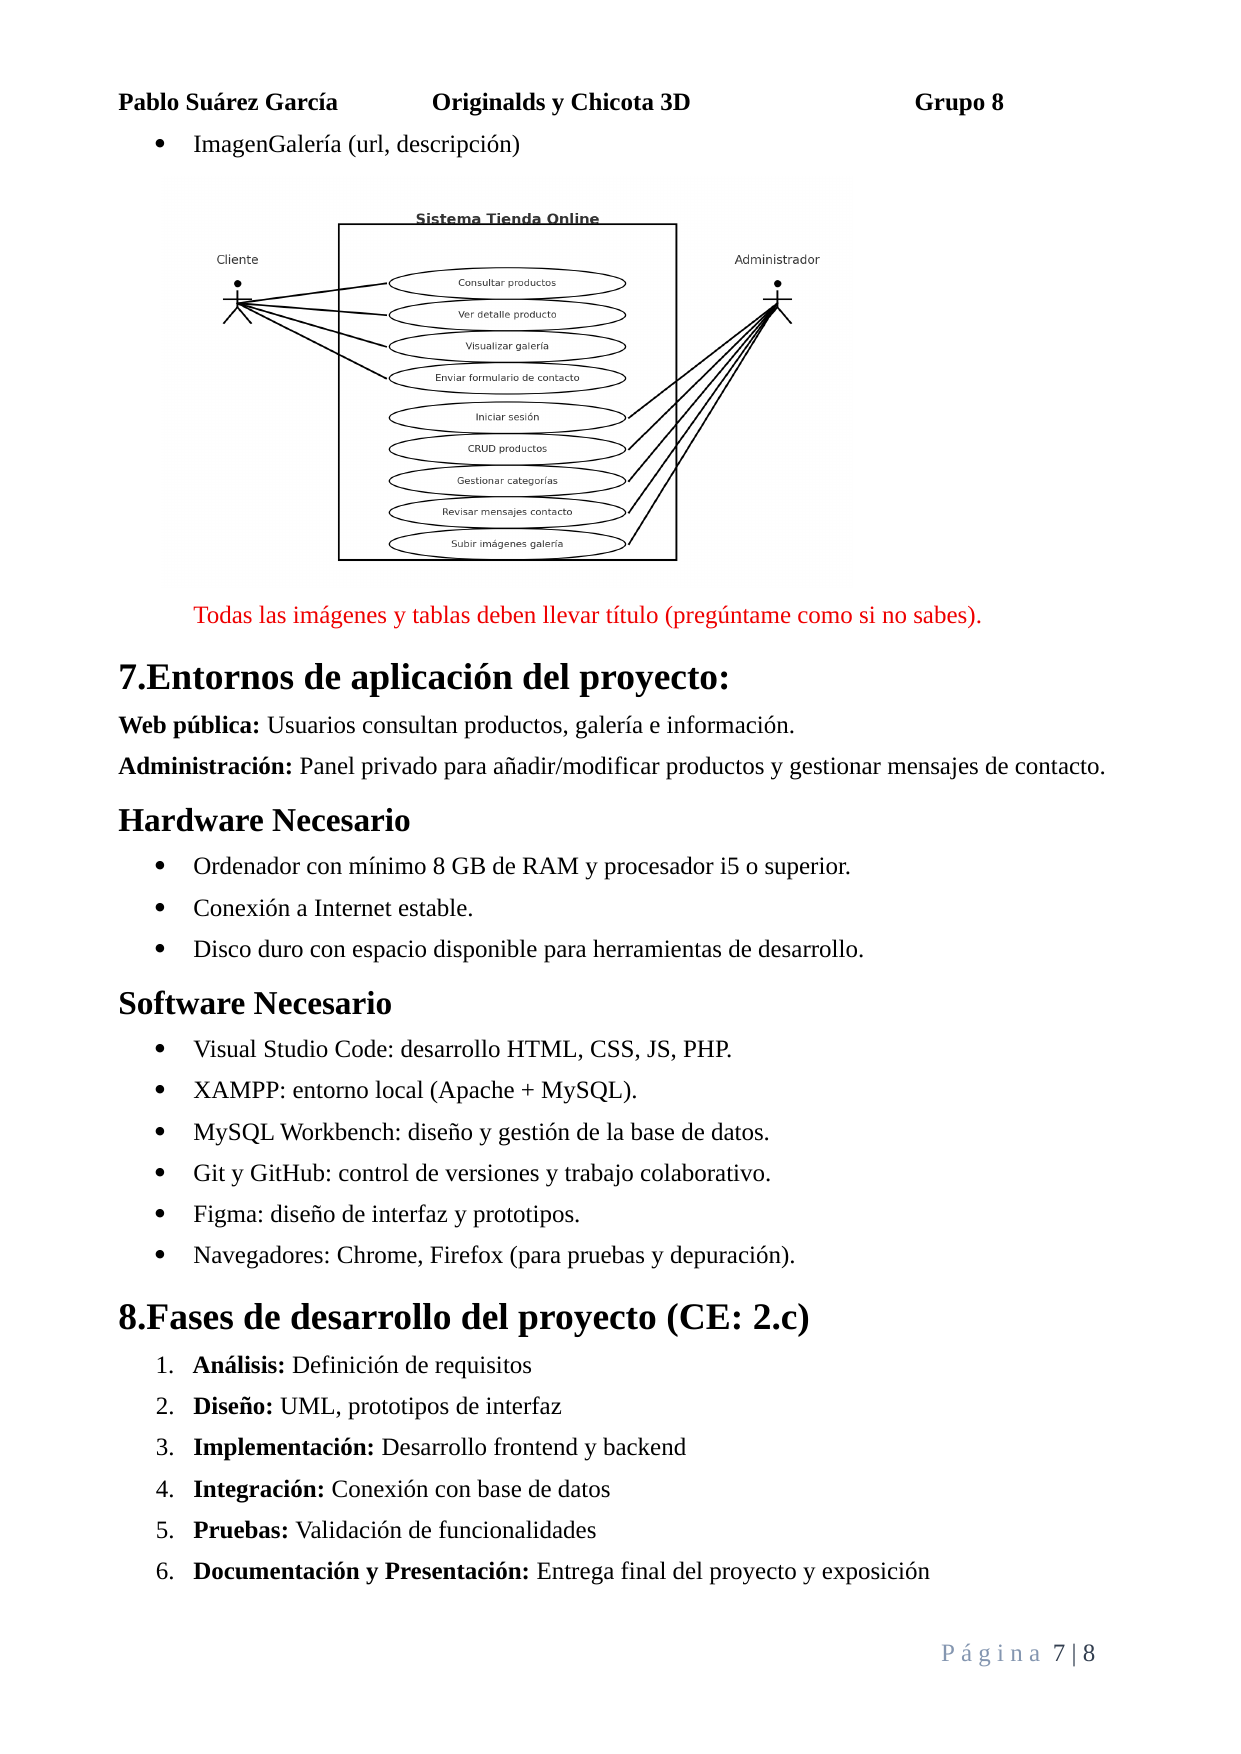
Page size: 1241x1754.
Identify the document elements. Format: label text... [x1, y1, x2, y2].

list Navegadores: Chrome, Firefox (para pruebas y depuración). [156, 1241, 1122, 1269]
list Conexión a Internet estable. [156, 893, 1122, 921]
list Diseño: UML, prototipos de interfaz [156, 1391, 1122, 1420]
list Disco duro con espacio disponible para herramientas de desarrollo. [156, 934, 1122, 963]
subtitle Hardware Necesario [118, 801, 1122, 839]
subtitle 7.Entornos de aplicación del proyecto: [118, 654, 1122, 697]
list ImagenGalería (url, descripción) [156, 129, 1122, 157]
list Implementación: Desarrollo frontend y backend [156, 1432, 1122, 1461]
list Ordenador con mínimo 8 GB de RAM y procesador i5 o superior. [156, 851, 1122, 880]
list Integración: Conexión con base de datos [156, 1474, 1122, 1502]
subtitle Software Necesario [118, 983, 1122, 1022]
list Pruebas: Validación de funcionalidades [156, 1515, 1122, 1544]
list Análisis: Definición de requisitos [155, 1350, 1122, 1379]
list Documentación y Presentación: Entrega final del proyecto y exposición [156, 1556, 1122, 1585]
list Figma: diseño de interfaz y prototipos. [156, 1199, 1122, 1228]
text Web pública: Usuarios consultan productos, galería e información. [118, 710, 1122, 738]
list Visual Studio Code: desarrollo HTML, CSS, JS, PHP. [156, 1034, 1122, 1063]
list Git y GitHub: control de versiones y trabajo colaborativo. [156, 1158, 1122, 1187]
list XAMPP: entorno local (Apache + MySQL). [156, 1076, 1122, 1104]
text Administración: Panel privado para añadir/modificar productos y gestionar mensajes de contacto. [118, 751, 1122, 780]
list MySQL Workbench: diseño y gestión de la base de datos. [156, 1117, 1122, 1146]
picture [161, 176, 853, 588]
subtitle 8.Fases de desarrollo del proyecto (CE: 2.c) [118, 1294, 1122, 1337]
